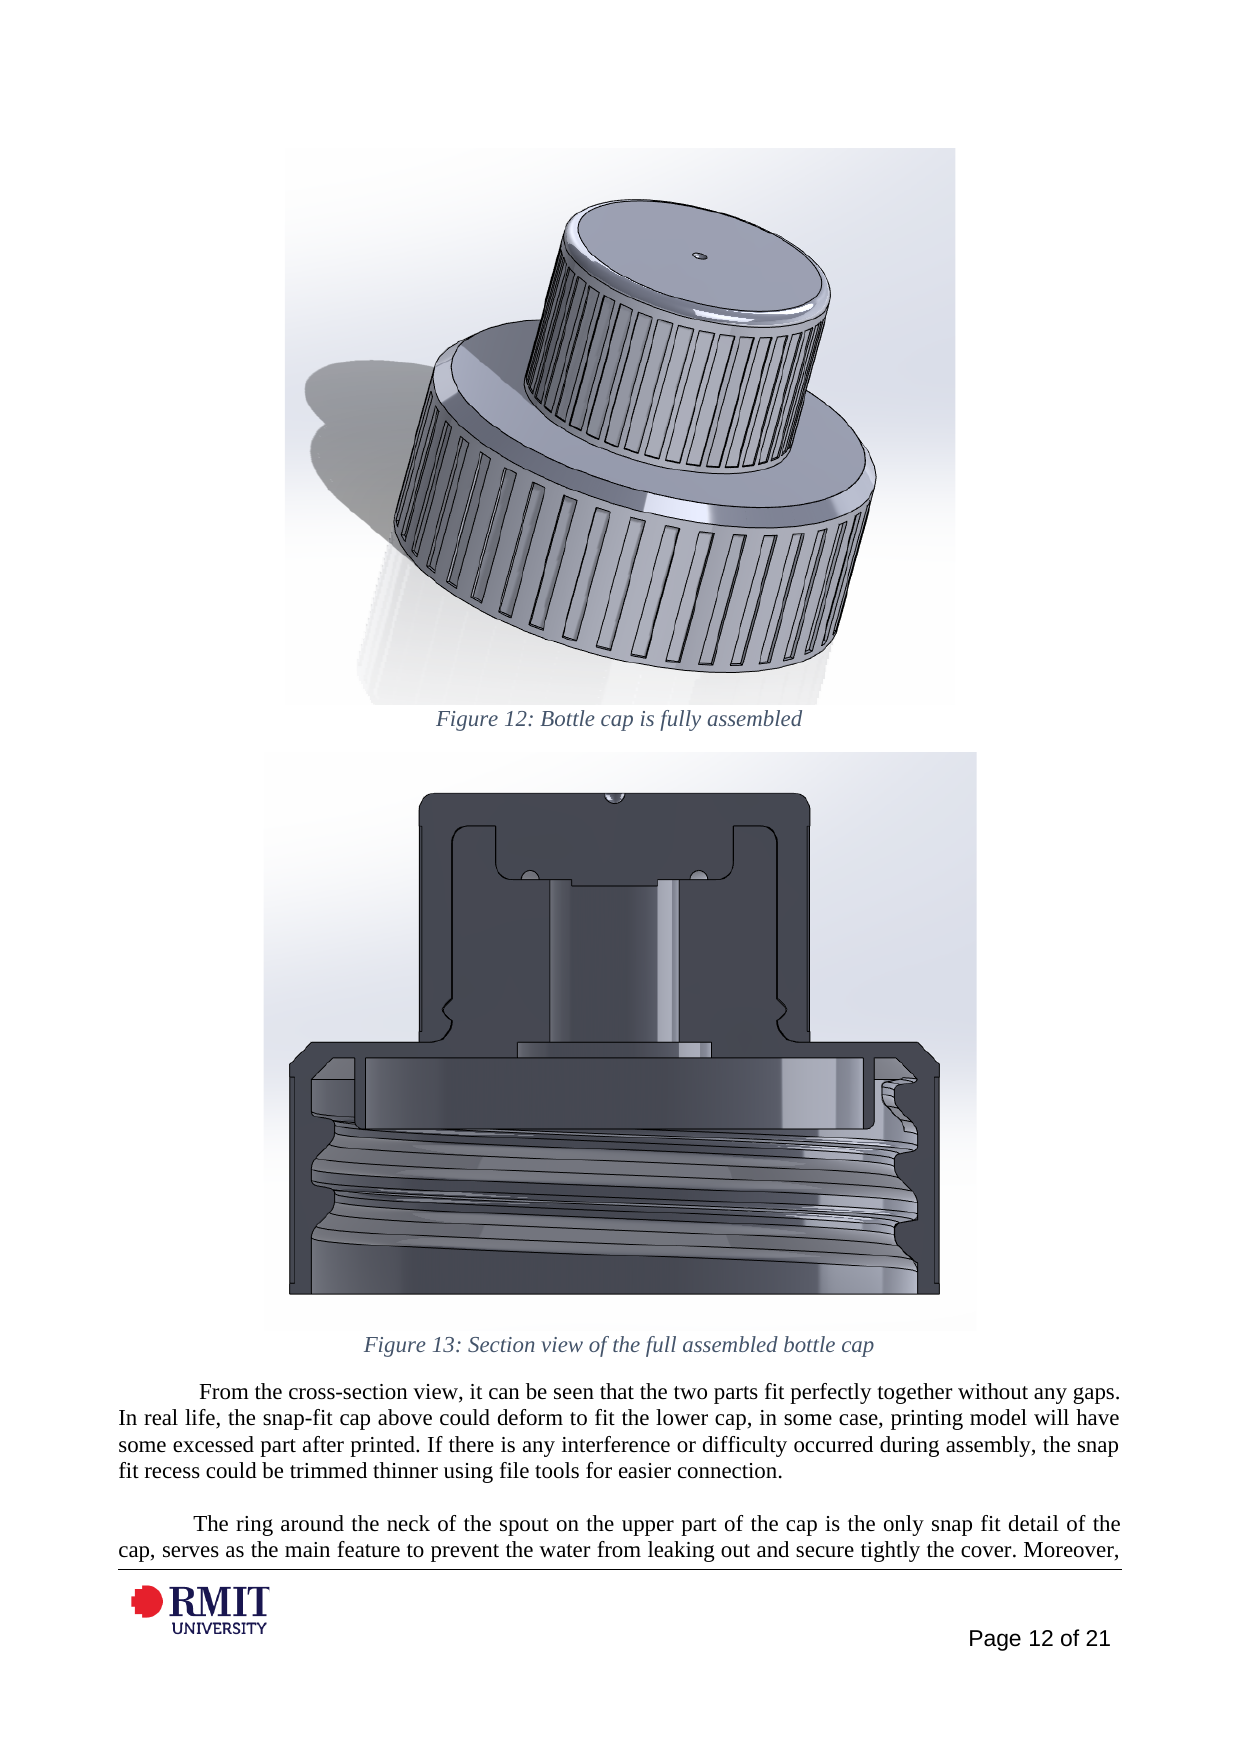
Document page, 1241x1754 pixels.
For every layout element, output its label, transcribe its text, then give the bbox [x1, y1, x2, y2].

picture [284, 148, 956, 705]
text Figure 12: Bottle cap is fully assembled [118, 705, 1122, 731]
picture [129, 1584, 269, 1635]
text Figure 13: Section view of the full assembled bottle cap [118, 1331, 1122, 1357]
text From the cross-section view, it can be seen that the two parts fit perfectly together without any gaps. In real life, the snap-fit cap above could deform to fit the lower cap, in some case, printing model will have some excessed part after printed. If there is any interference or difficulty occurred during assembly, the snap fit recess could be trimmed thinner using file tools for easier connection. [118, 1378, 1122, 1483]
picture [263, 752, 977, 1331]
